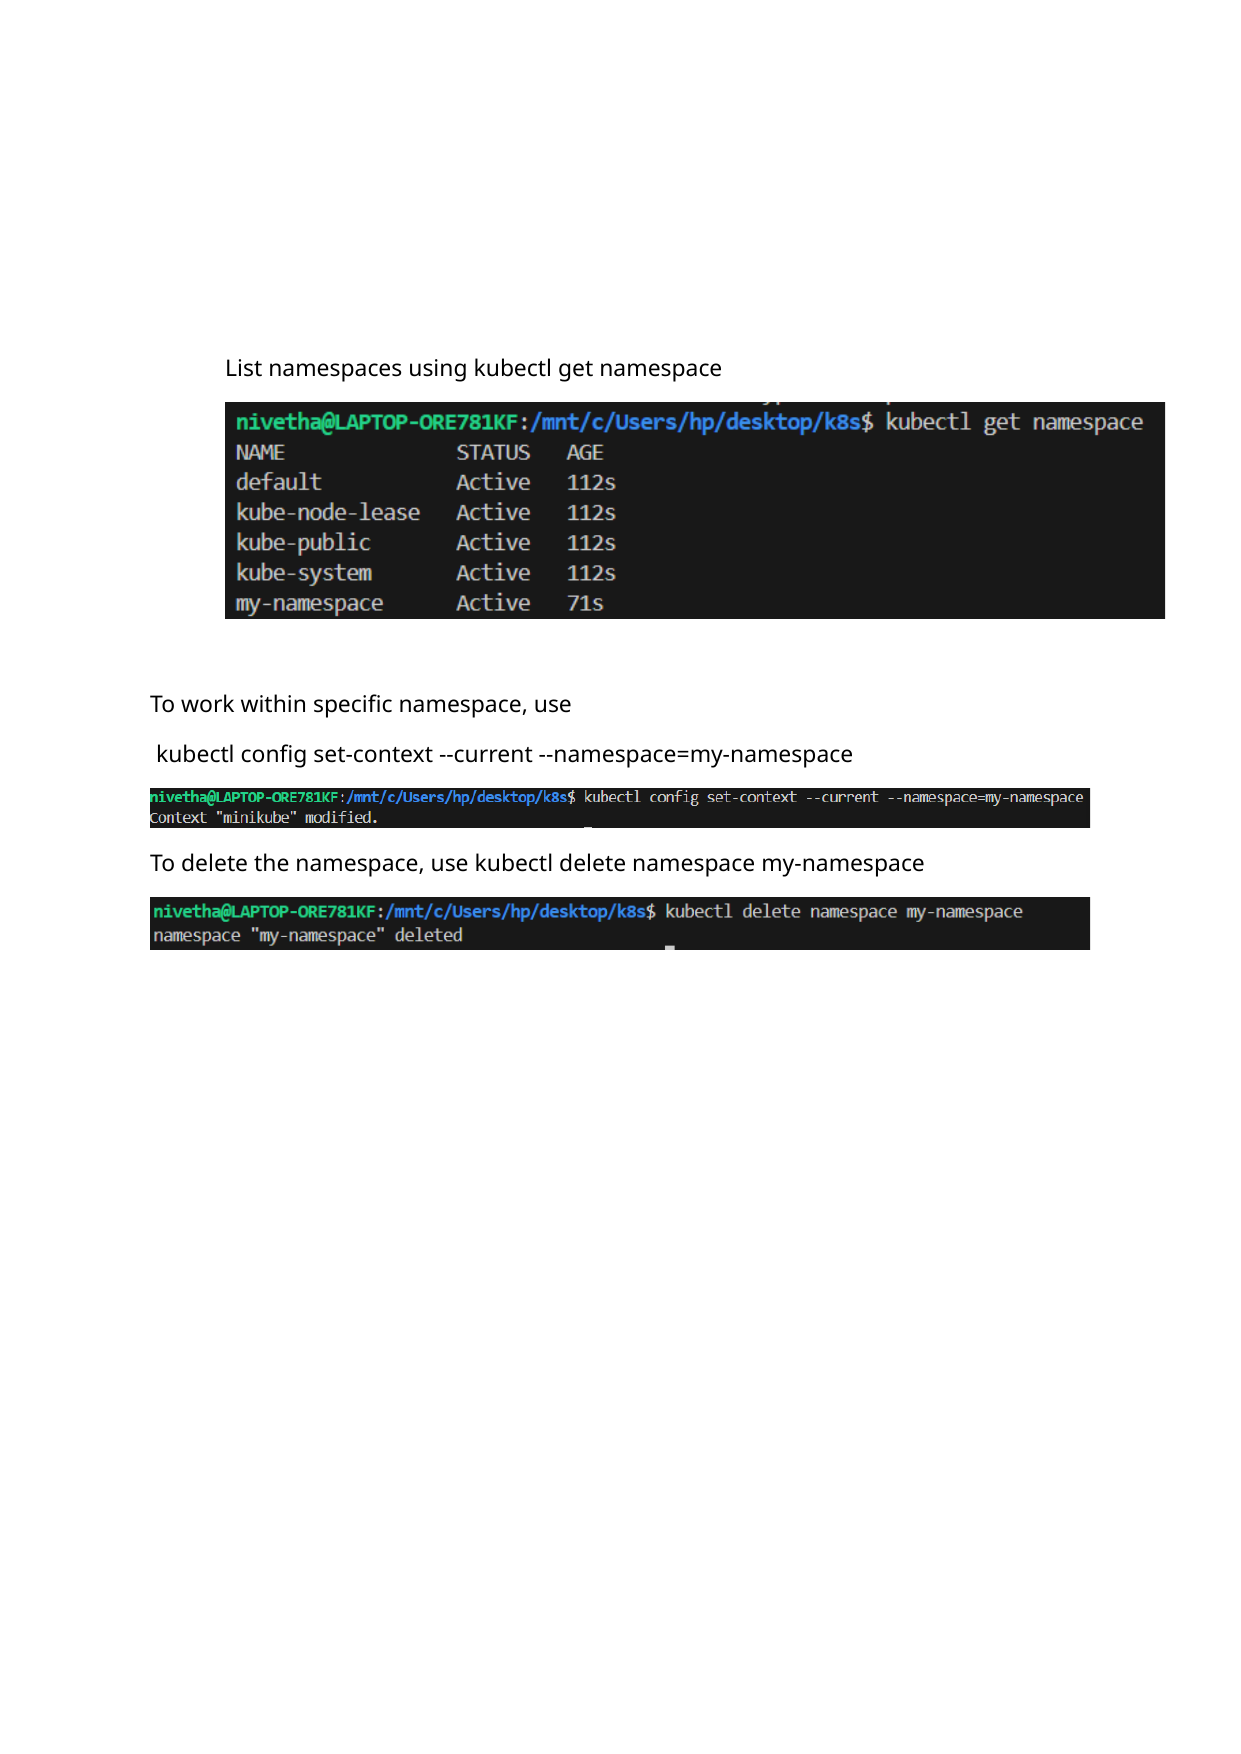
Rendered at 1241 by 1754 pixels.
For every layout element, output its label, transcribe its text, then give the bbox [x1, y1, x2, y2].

text List namespaces using kubectl get namespace [150, 352, 1090, 383]
picture [150, 897, 1091, 950]
text kubectl config set-context --current --namespace=my-namespace [150, 738, 1090, 770]
text To delete the namespace, use kubectl delete namespace my-namespace [150, 847, 1090, 878]
picture [150, 788, 1091, 828]
text To work within specific namespace, use [150, 688, 1090, 719]
picture [225, 402, 1166, 619]
